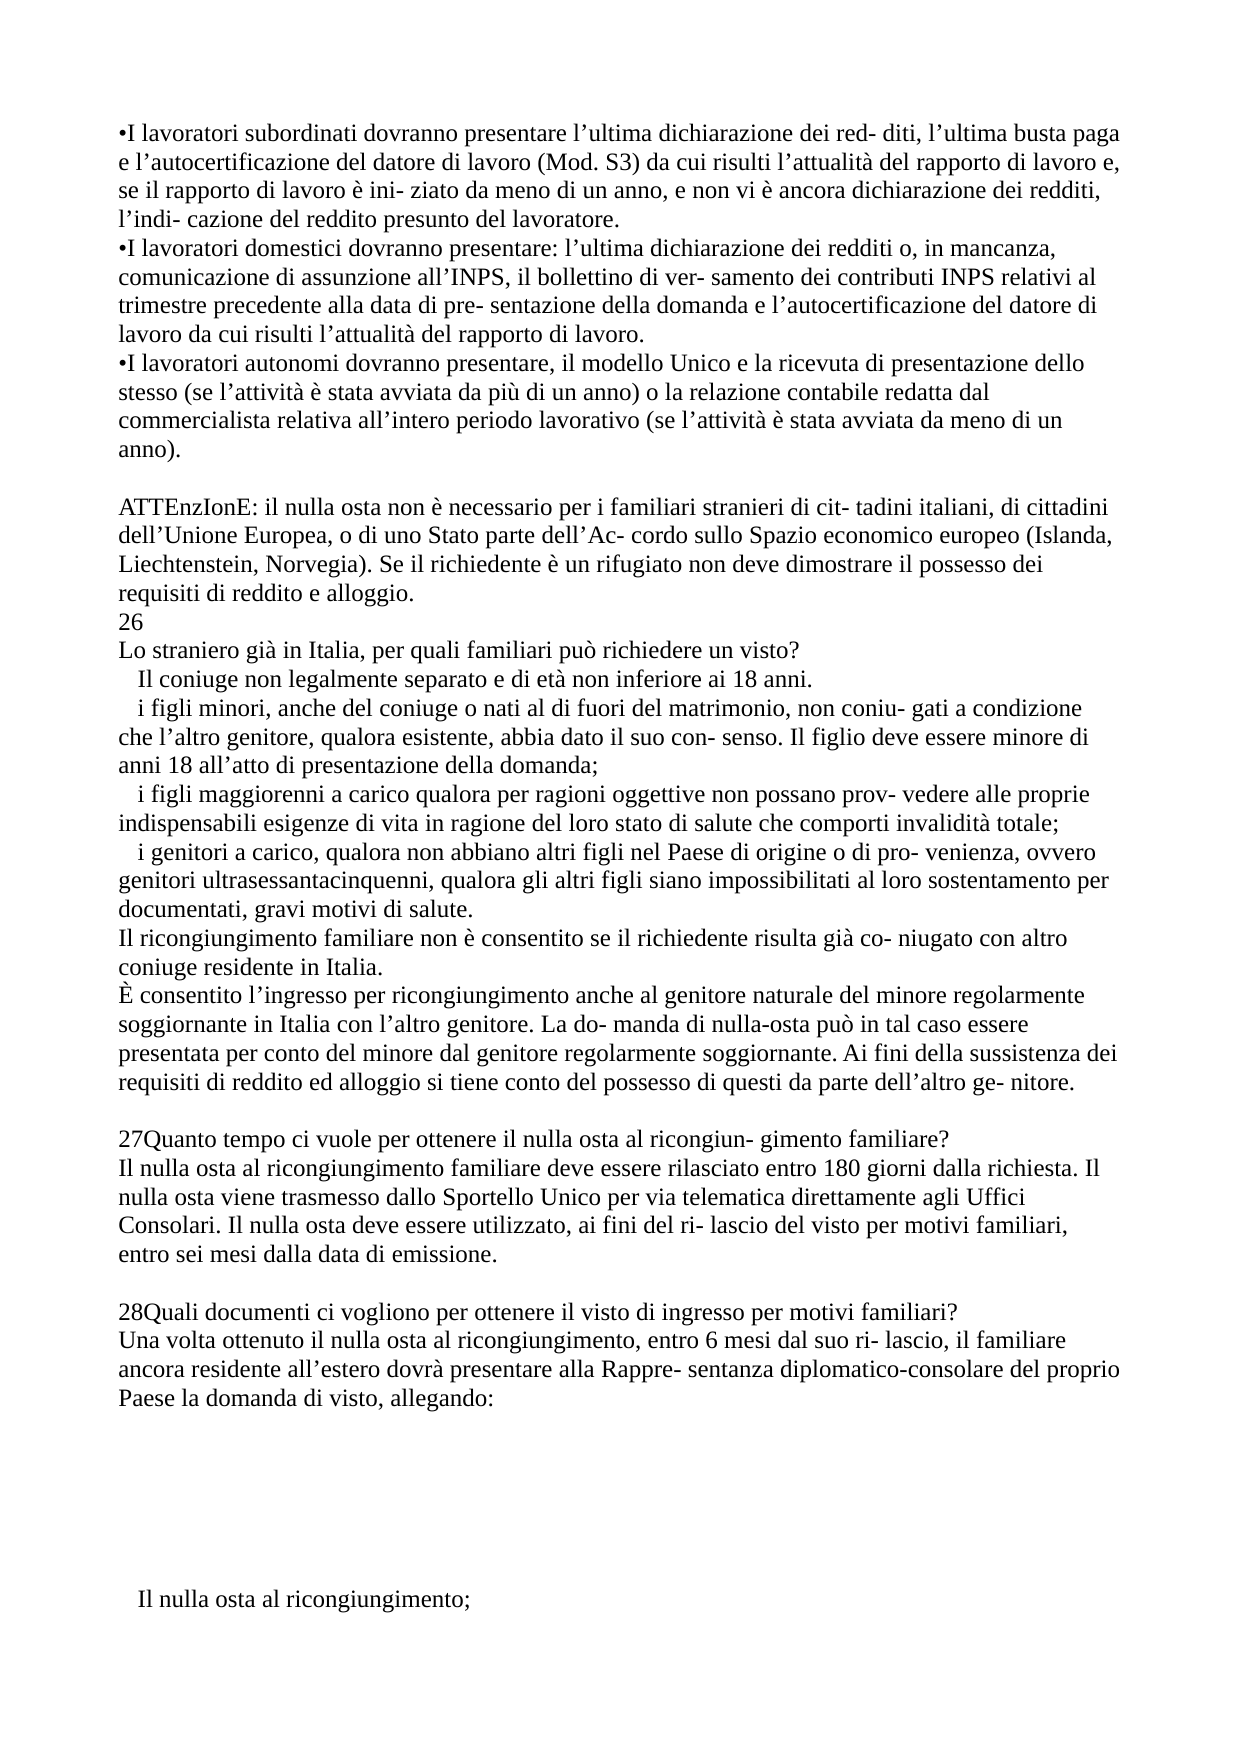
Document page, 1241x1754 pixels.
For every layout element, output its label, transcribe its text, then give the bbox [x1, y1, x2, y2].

text 28Quali documenti ci vogliono per ottenere il visto di ingresso per motivi familiari? [118, 1297, 1122, 1326]
text È consentito l’ingresso per ricongiungimento anche al genitore naturale del minore regolarmente soggiornante in Italia con l’altro genitore. La do- manda di nulla-osta può in tal caso essere presentata per conto del minore dal genitore regolarmente soggiornante. Ai fini della sussistenza dei requisiti di reddito ed alloggio si tiene conto del possesso di questi da parte dell’altro ge- nitore. [118, 981, 1122, 1096]
text Una volta ottenuto il nulla osta al ricongiungimento, entro 6 mesi dal suo ri- lascio, il familiare ancora residente all’estero dovrà presentare alla Rappre- sentanza diplomatico-consolare del proprio Paese la domanda di visto, allegando: [118, 1326, 1122, 1412]
text Il coniuge non legalmente separato e di età non inferiore ai 18 anni. [118, 664, 1122, 693]
text •I lavoratori subordinati dovranno presentare l’ultima dichiarazione dei red- diti, l’ultima busta paga e l’autocertificazione del datore di lavoro (Mod. S3) da cui risulti l’attualità del rapporto di lavoro e, se il rapporto di lavoro è ini- ziato da meno di un anno, e non vi è ancora dichiarazione dei redditi, l’indi- cazione del reddito presunto del lavoratore. [118, 118, 1122, 233]
text Il ricongiungimento familiare non è consentito se il richiedente risulta già co- niugato con altro coniuge residente in Italia. [118, 923, 1122, 981]
text Il nulla osta al ricongiungimento familiare deve essere rilasciato entro 180 giorni dalla richiesta. Il nulla osta viene trasmesso dallo Sportello Unico per via telematica direttamente agli Uffici Consolari. Il nulla osta deve essere utilizzato, ai fini del ri- lascio del visto per motivi familiari, entro sei mesi dalla data di emissione. [118, 1153, 1122, 1268]
text 27Quanto tempo ci vuole per ottenere il nulla osta al ricongiun- gimento familiare? [118, 1124, 1122, 1153]
text i figli maggiorenni a carico qualora per ragioni oggettive non possano prov- vedere alle proprie indispensabili esigenze di vita in ragione del loro stato di salute che comporti invalidità totale; [118, 779, 1122, 837]
text i figli minori, anche del coniuge o nati al di fuori del matrimonio, non coniu- gati a condizione che l’altro genitore, qualora esistente, abbia dato il suo con- senso. Il figlio deve essere minore di anni 18 all’atto di presentazione della domanda; [118, 693, 1122, 779]
text •I lavoratori autonomi dovranno presentare, il modello Unico e la ricevuta di presentazione dello stesso (se l’attività è stata avviata da più di un anno) o la relazione contabile redatta dal commercialista relativa all’intero periodo lavorativo (se l’attività è stata avviata da meno di un anno). [118, 348, 1122, 463]
text Lo straniero già in Italia, per quali familiari può richiedere un visto? [118, 636, 1122, 664]
text 26 [118, 607, 1122, 636]
text Il nulla osta al ricongiungimento; [118, 1584, 1122, 1613]
text ATTEnzIonE: il nulla osta non è necessario per i familiari stranieri di cit- tadini italiani, di cittadini dell’Unione Europea, o di uno Stato parte dell’Ac- cordo sullo Spazio economico europeo (Islanda, Liechtenstein, Norvegia). Se il richiedente è un rifugiato non deve dimostrare il possesso dei requisiti di reddito e alloggio. [118, 492, 1122, 607]
text •I lavoratori domestici dovranno presentare: l’ultima dichiarazione dei redditi o, in mancanza, comunicazione di assunzione all’INPS, il bollettino di ver- samento dei contributi INPS relativi al trimestre precedente alla data di pre- sentazione della domanda e l’autocertificazione del datore di lavoro da cui risulti l’attualità del rapporto di lavoro. [118, 233, 1122, 348]
text i genitori a carico, qualora non abbiano altri figli nel Paese di origine o di pro- venienza, ovvero genitori ultrasessantacinquenni, qualora gli altri figli siano impossibilitati al loro sostentamento per documentati, gravi motivi di salute. [118, 837, 1122, 923]
